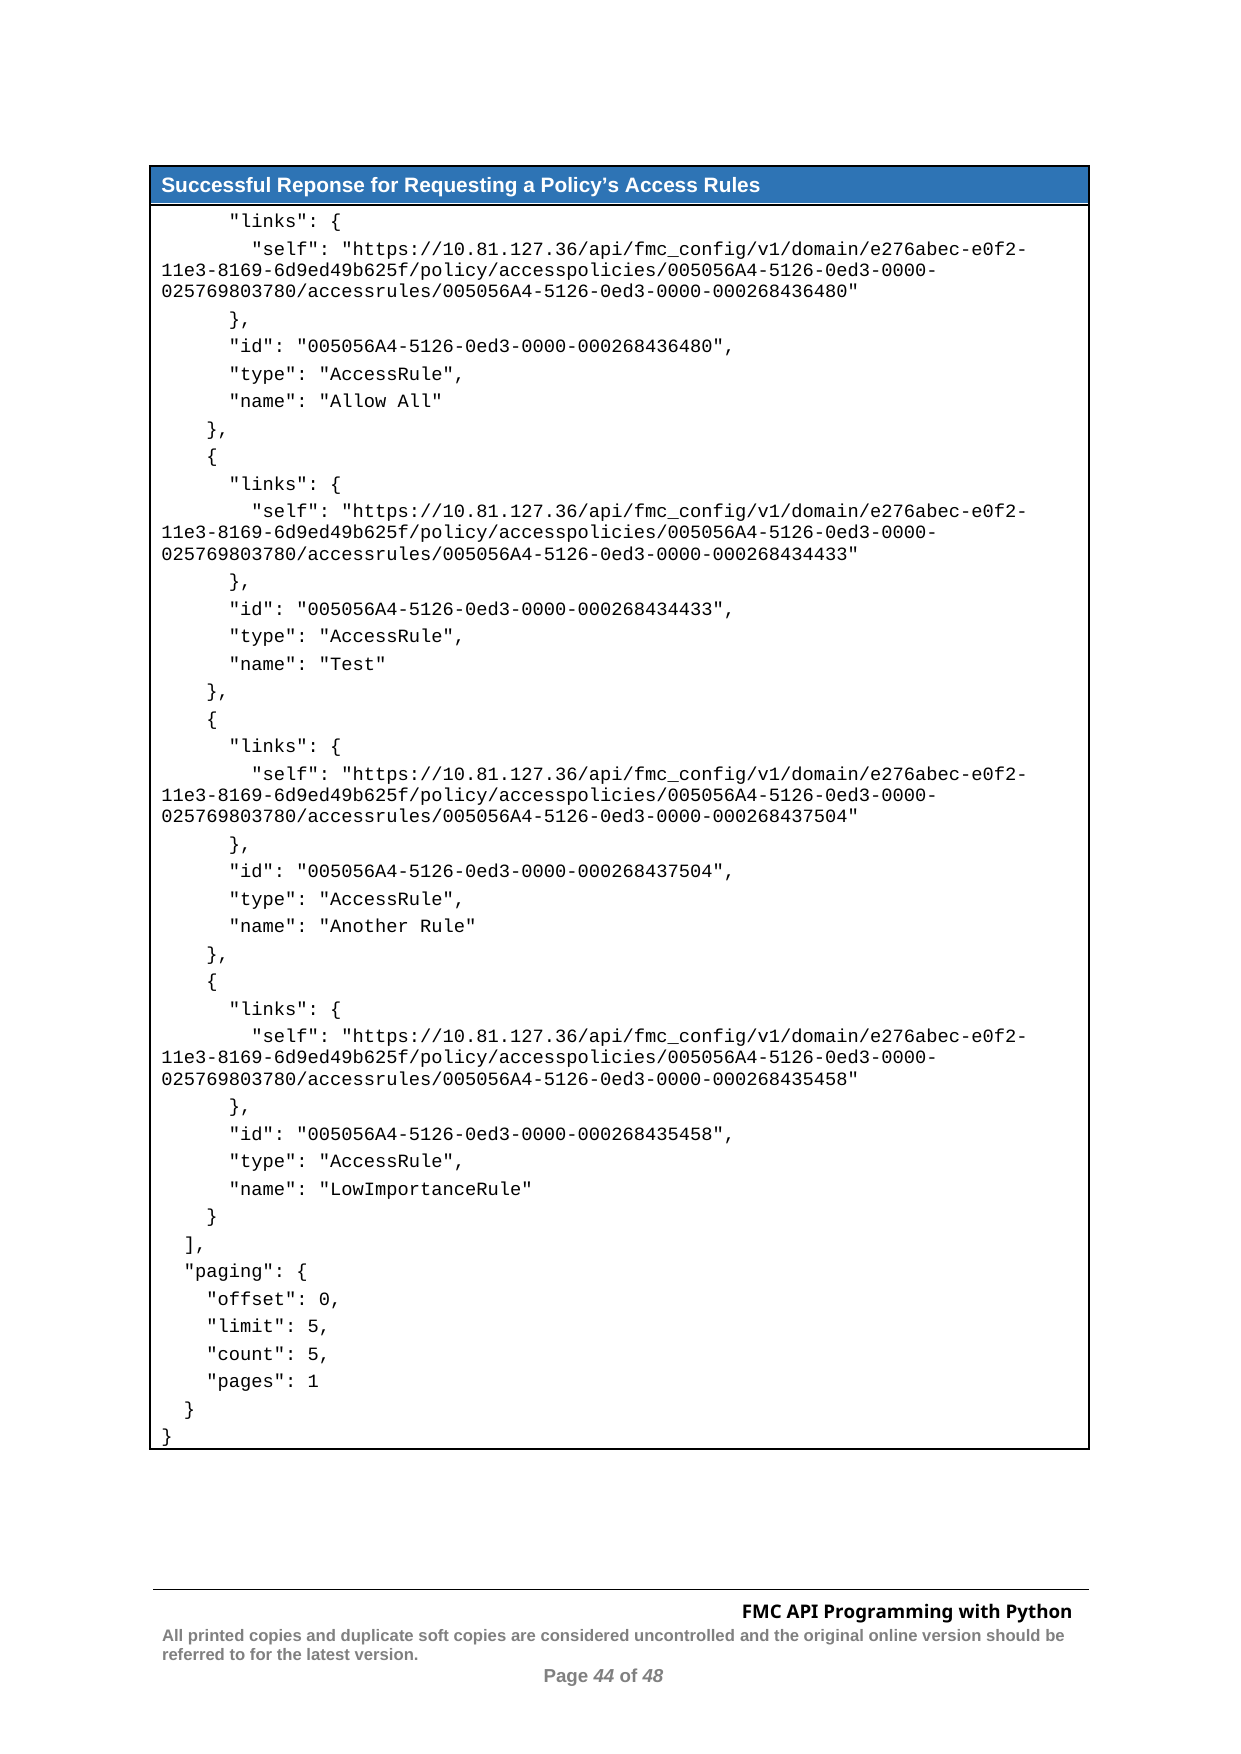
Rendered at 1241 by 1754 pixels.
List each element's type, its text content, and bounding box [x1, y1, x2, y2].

table_header Successful Reponse for Requesting a Policy’s Access Rules [151, 167, 1088, 203]
